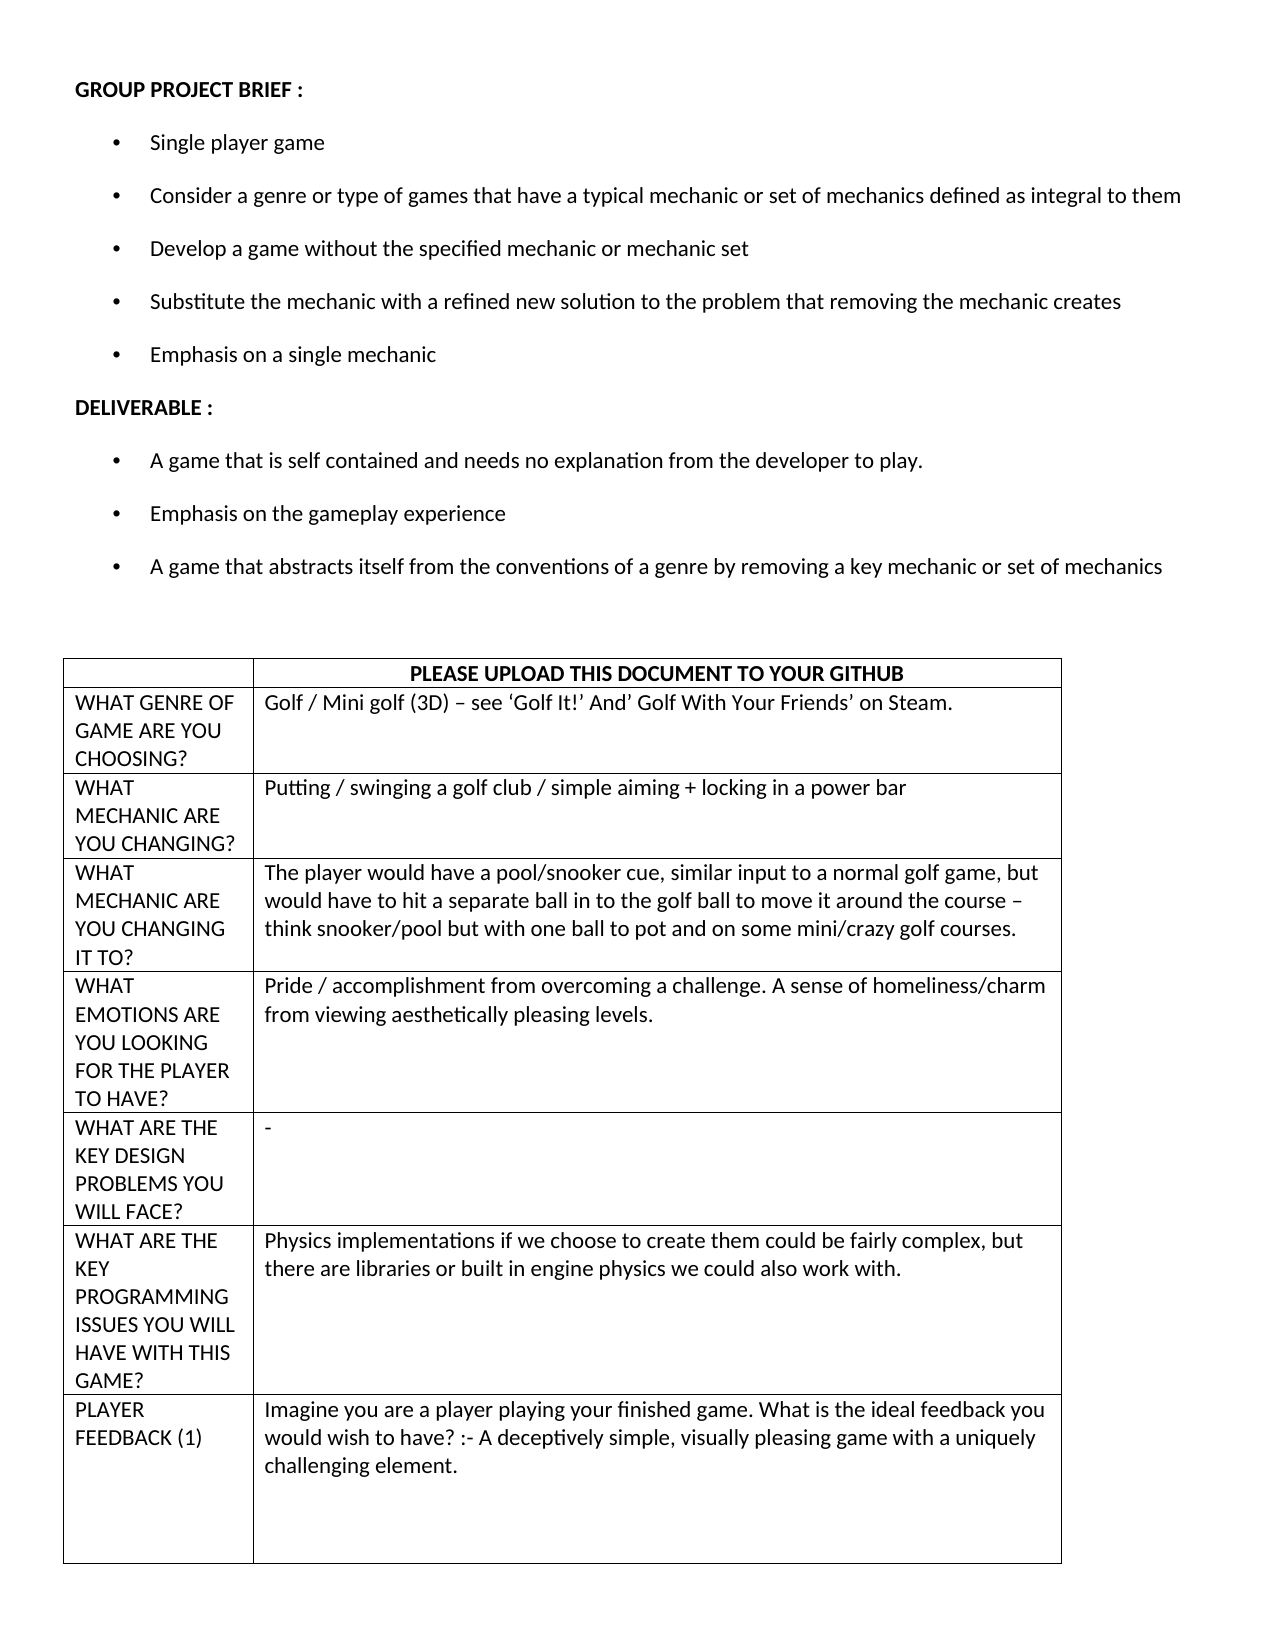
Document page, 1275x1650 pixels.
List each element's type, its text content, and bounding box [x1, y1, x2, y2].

table_cell - [254, 1113, 1061, 1225]
table_cell The player would have a pool/snooker cue, similar input to a normal golf game, but would have to hit a separate ball in to the golf ball to move it around the course – think snooker/pool but with one ball to pot and on some mini/crazy golf courses. [254, 859, 1061, 971]
table_cell WHAT GENRE OF GAME ARE YOU CHOOSING? [64, 688, 253, 772]
table_cell Physics implementations if we choose to create them could be fairly complex, but there are libraries or built in engine physics we could also work with. [254, 1226, 1061, 1394]
table_cell Putting / swinging a golf club / simple aiming + locking in a power bar [254, 774, 1061, 857]
table_cell Pride / accomplishment from overcoming a challenge. A sense of homeliness/charm from viewing aesthetically pleasing levels. [254, 972, 1061, 1112]
table_cell WHAT ARE THE KEY DESIGN PROBLEMS YOU WILL FACE? [64, 1113, 253, 1225]
list A game that is self contained and needs no explanation from the developer to play. [112, 446, 1200, 474]
text GROUP PROJECT BRIEF : [75, 75, 1200, 103]
list Emphasis on the gameplay experience [112, 499, 1200, 527]
list Consider a genre or type of games that have a typical mechanic or set of mechanics defined as integral to them [112, 181, 1200, 209]
list Single player game [112, 128, 1200, 156]
table_cell Golf / Mini golf (3D) – see ‘Golf It!’ And’ Golf With Your Friends’ on Steam. [254, 688, 1061, 772]
table_cell PLAYER FEEDBACK (1) [64, 1395, 253, 1563]
table_cell WHAT EMOTIONS ARE YOU LOOKING FOR THE PLAYER TO HAVE? [64, 972, 253, 1112]
table_header [64, 659, 253, 687]
table_cell WHAT MECHANIC ARE YOU CHANGING IT TO? [64, 859, 253, 971]
text DELIVERABLE : [75, 393, 1200, 421]
list Emphasis on a single mechanic [112, 340, 1200, 368]
list Substitute the mechanic with a refined new solution to the problem that removing the mechanic creates [112, 287, 1200, 315]
table_cell WHAT ARE THE KEY PROGRAMMING ISSUES YOU WILL HAVE WITH THIS GAME? [64, 1226, 253, 1394]
table_header PLEASE UPLOAD THIS DOCUMENT TO YOUR GITHUB [254, 659, 1061, 687]
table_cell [254, 1395, 1061, 1563]
table_cell WHAT MECHANIC ARE YOU CHANGING? [64, 774, 253, 857]
list A game that abstracts itself from the conventions of a genre by removing a key mechanic or set of mechanics [112, 552, 1200, 580]
list Develop a game without the specified mechanic or mechanic set [112, 234, 1200, 262]
